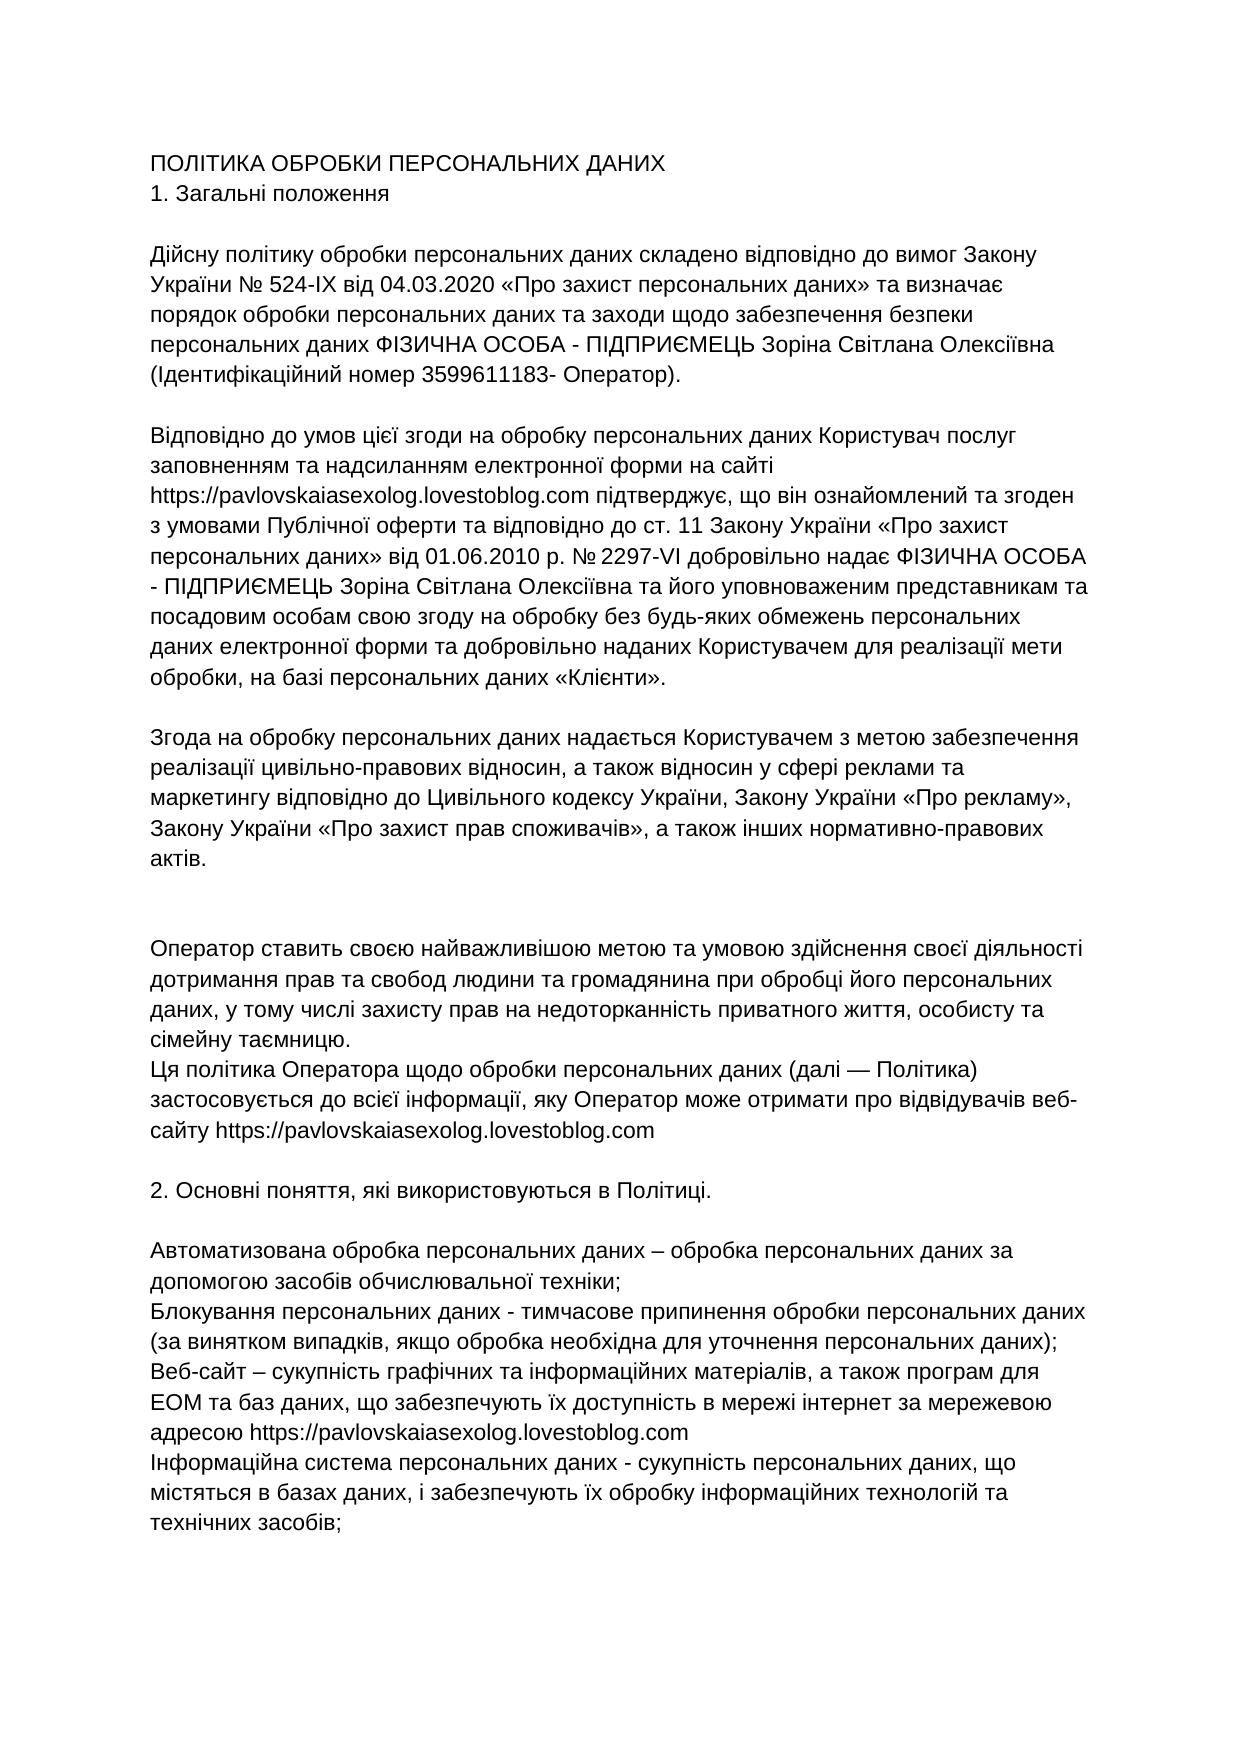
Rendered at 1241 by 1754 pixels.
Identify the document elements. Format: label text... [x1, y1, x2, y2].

text 1. Загальні положення [150, 180, 1090, 207]
text Автоматизована обробка персональних даних – обробка персональних даних за допомогою засобів обчислювальної техніки; [150, 1237, 1090, 1294]
text Блокування персональних даних - тимчасове припинення обробки персональних даних (за винятком випадків, якщо обробка необхідна для уточнення персональних даних); [150, 1298, 1090, 1354]
text Веб-сайт – сукупність графічних та інформаційних матеріалів, а також програм для ЕОМ та баз даних, що забезпечують їх доступність в мережі інтернет за мережевою адресою https://pavlovskaiasexolog.lovestoblog.com [150, 1358, 1090, 1445]
text 2. Основні поняття, які використовуються в Політиці. [150, 1177, 1090, 1203]
text Згода на обробку персональних даних надається Користувачем з метою забезпечення реалізації цивільно-правових відносин, а також відносин у сфері реклами та маркетингу відповідно до Цивільного кодексу України, Закону України «Про рекламу», Закону України «Про захист прав споживачів», а також інших нормативно-правових актів. [150, 724, 1090, 871]
text Ця політика Оператора щодо обробки персональних даних (далі — Політика) застосовується до всієї інформації, яку Оператор може отримати про відвідувачів веб-сайту https://pavlovskaiasexolog.lovestoblog.com [150, 1056, 1090, 1143]
text Інформаційна система персональних даних - сукупність персональних даних, що містяться в базах даних, і забезпечують їх обробку інформаційних технологій та технічних засобів; [150, 1449, 1090, 1536]
text Дійсну політику обробки персональних даних складено відповідно до вимог Закону України № 524-IX від 04.03.2020 «Про захист персональних даних» та визначає порядок обробки персональних даних та заходи щодо забезпечення безпеки персональних даних ФІЗИЧНА ОСОБА - ПІДПРИЄМЕЦЬ Зоріна Світлана Олексіївна (Ідентифікаційний номер 3599611183- Оператор). [150, 241, 1090, 388]
text Оператор ставить своєю найважливішою метою та умовою здійснення своєї діяльності дотримання прав та свобод людини та громадянина при обробці його персональних даних, у тому числі захисту прав на недоторканність приватного життя, особисту та сімейну таємницю. [150, 935, 1090, 1052]
text Відповідно до умов цієї згоди на обробку персональних даних Користувач послуг заповненням та надсиланням електронної форми на сайті https://pavlovskaiasexolog.lovestoblog.com підтверджує, що він ознайомлений та згоден з умовами Публічної оферти та відповідно до ст. 11 Закону України «Про захист персональних даних» від 01.06.2010 р. № 2297-VI добровільно надає ФІЗИЧНА ОСОБА - ПІДПРИЄМЕЦЬ Зоріна Світлана Олексіївна та його уповноваженим представникам та посадовим особам свою згоду на обробку без будь-яких обмежень персональних даних електронної форми та добровільно наданих Користувачем для реалізації мети обробки, на базі персональних даних «Клієнти». [150, 422, 1090, 690]
text ПОЛІТИКА ОБРОБКИ ПЕРСОНАЛЬНИХ ДАНИХ [150, 150, 1090, 176]
